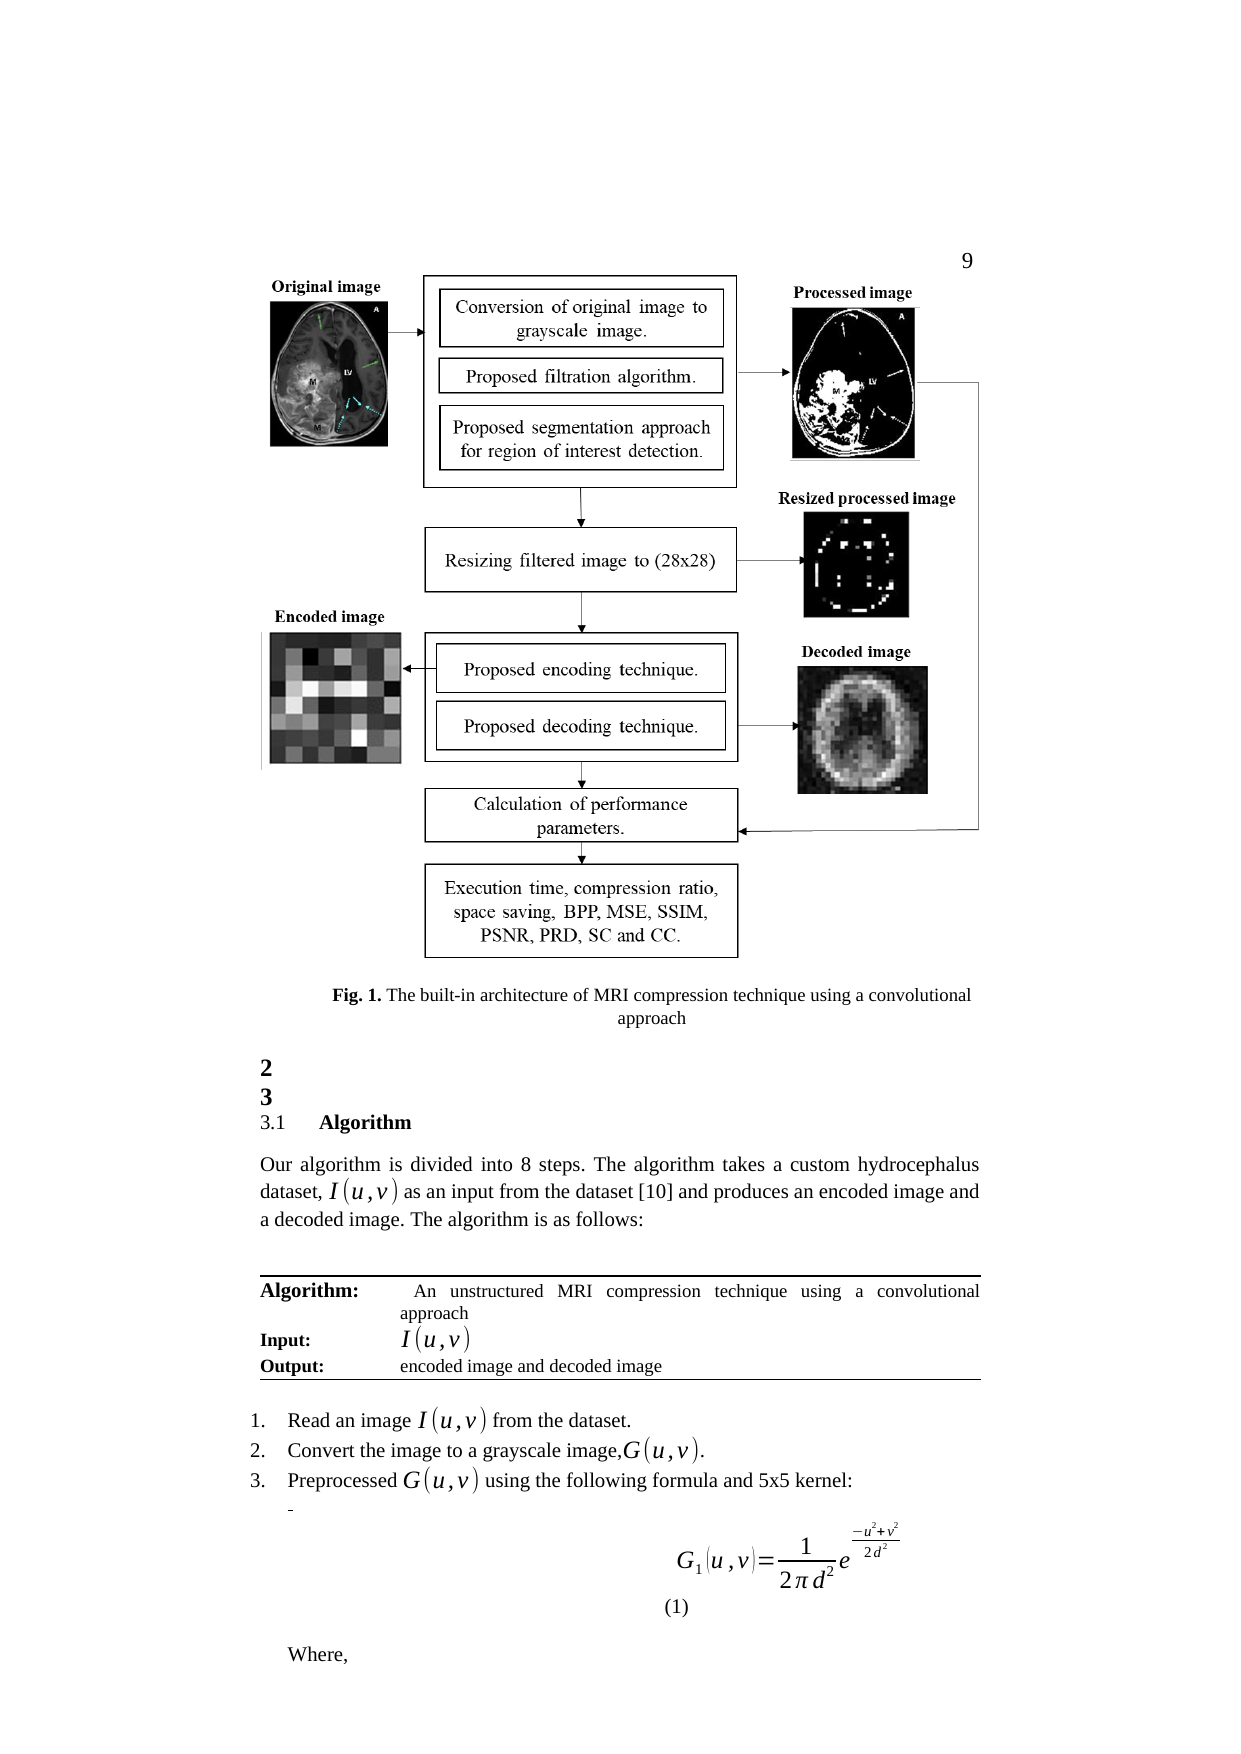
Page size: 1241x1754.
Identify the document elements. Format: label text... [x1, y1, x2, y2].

list Algorithm [260, 1110, 1065, 1134]
list Convert the image to a grayscale image,. [250, 1435, 1065, 1465]
text Our algorithm is divided into 8 steps. The algorithm takes a custom hydrocephalus dataset, as an input from the dataset [10] and produces an encoded image and a decoded image. The algorithm is as follows: [260, 1152, 981, 1231]
list Where, [287, 1642, 1065, 1666]
text Algorithm: An unstructured MRI compression technique using a convolutional approach [260, 1277, 981, 1324]
text Input: [260, 1324, 981, 1354]
list Preprocessed using the following formula and 5x5 kernel: [250, 1465, 1065, 1495]
list (1) [287, 1521, 1065, 1618]
text Fig. 1. The built-in architecture of MRI compression technique using a convolutional approach [323, 984, 981, 1029]
list Read an image from the dataset. [250, 1405, 1065, 1435]
text Output: encoded image and decoded image [260, 1355, 981, 1379]
picture [259, 270, 983, 958]
